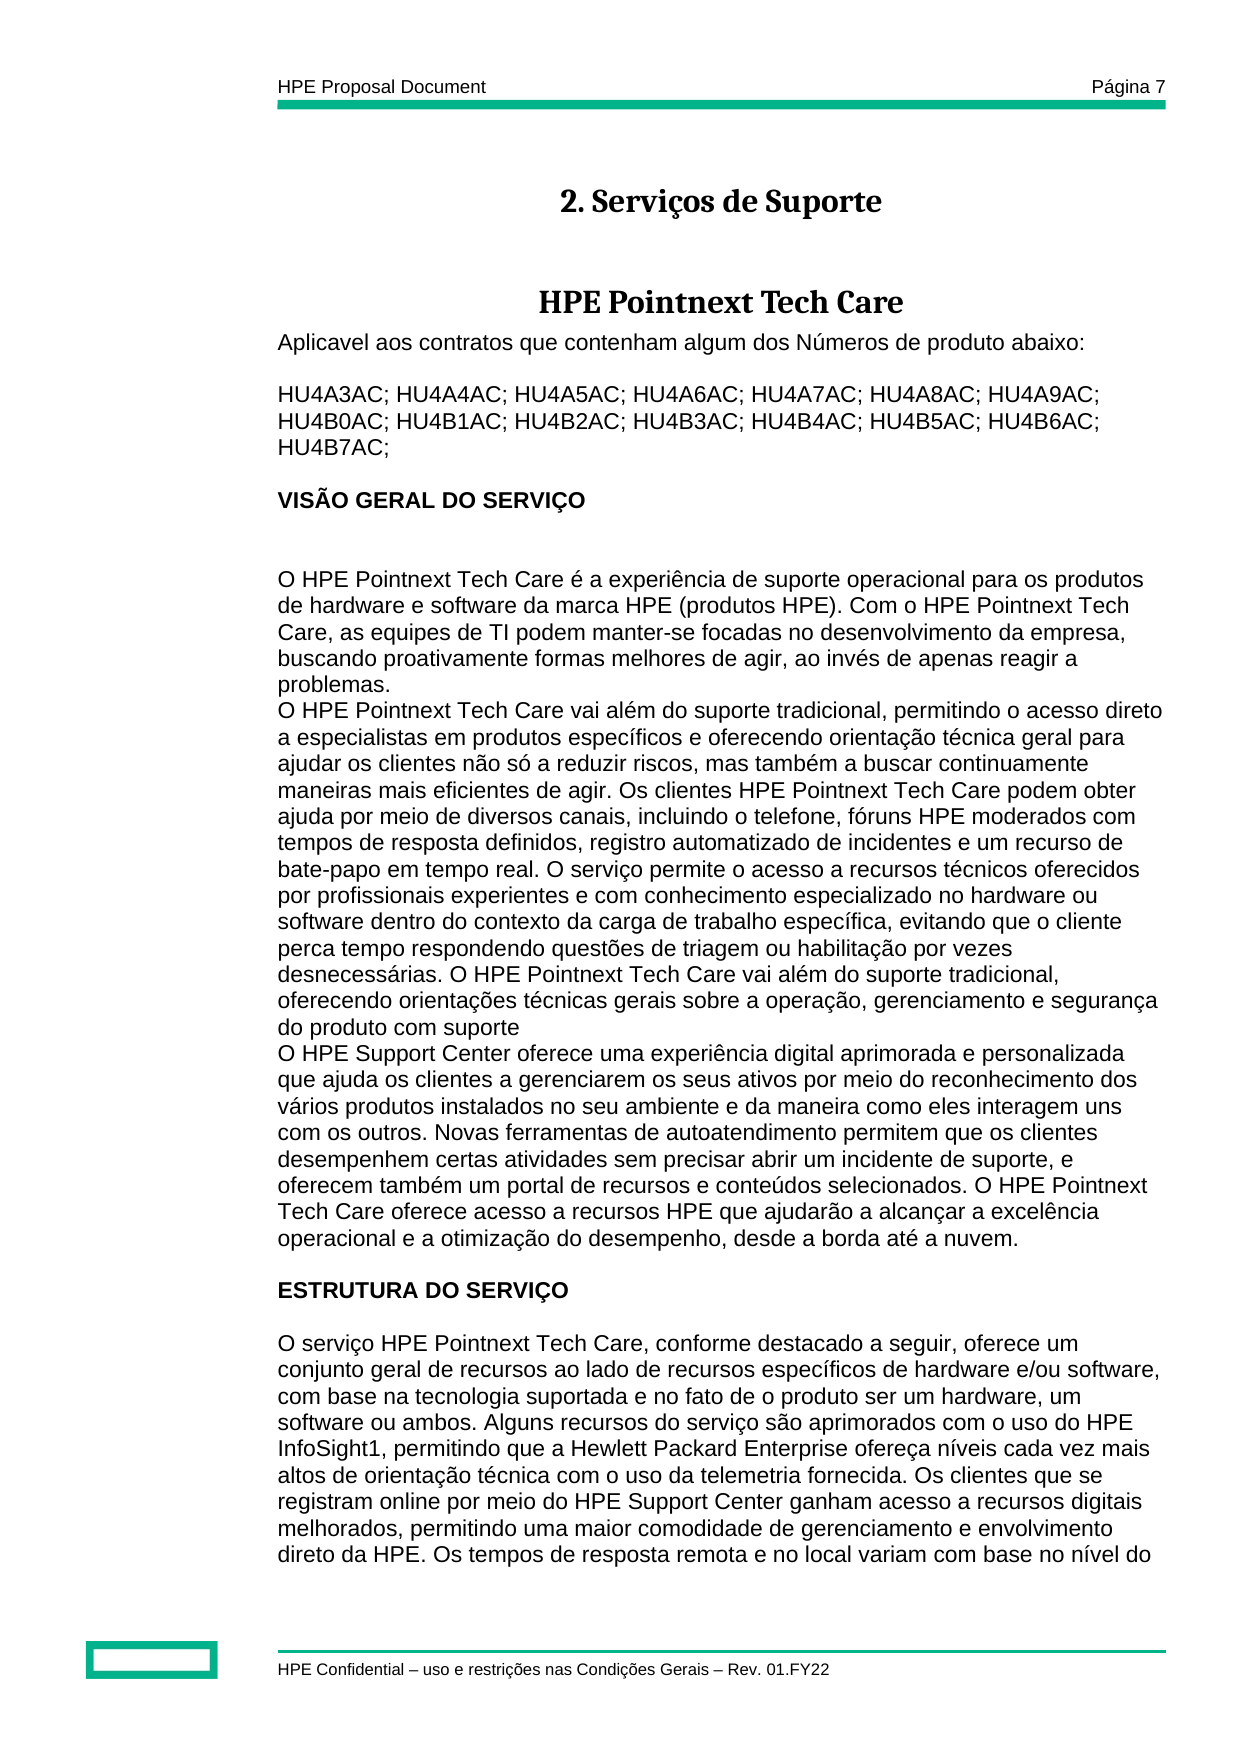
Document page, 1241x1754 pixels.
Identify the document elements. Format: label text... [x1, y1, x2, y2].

title 2. Serviços de Suporte [277, 144, 1165, 259]
picture [85, 1641, 218, 1679]
title HPE Pointnext Tech Care [277, 284, 1165, 322]
